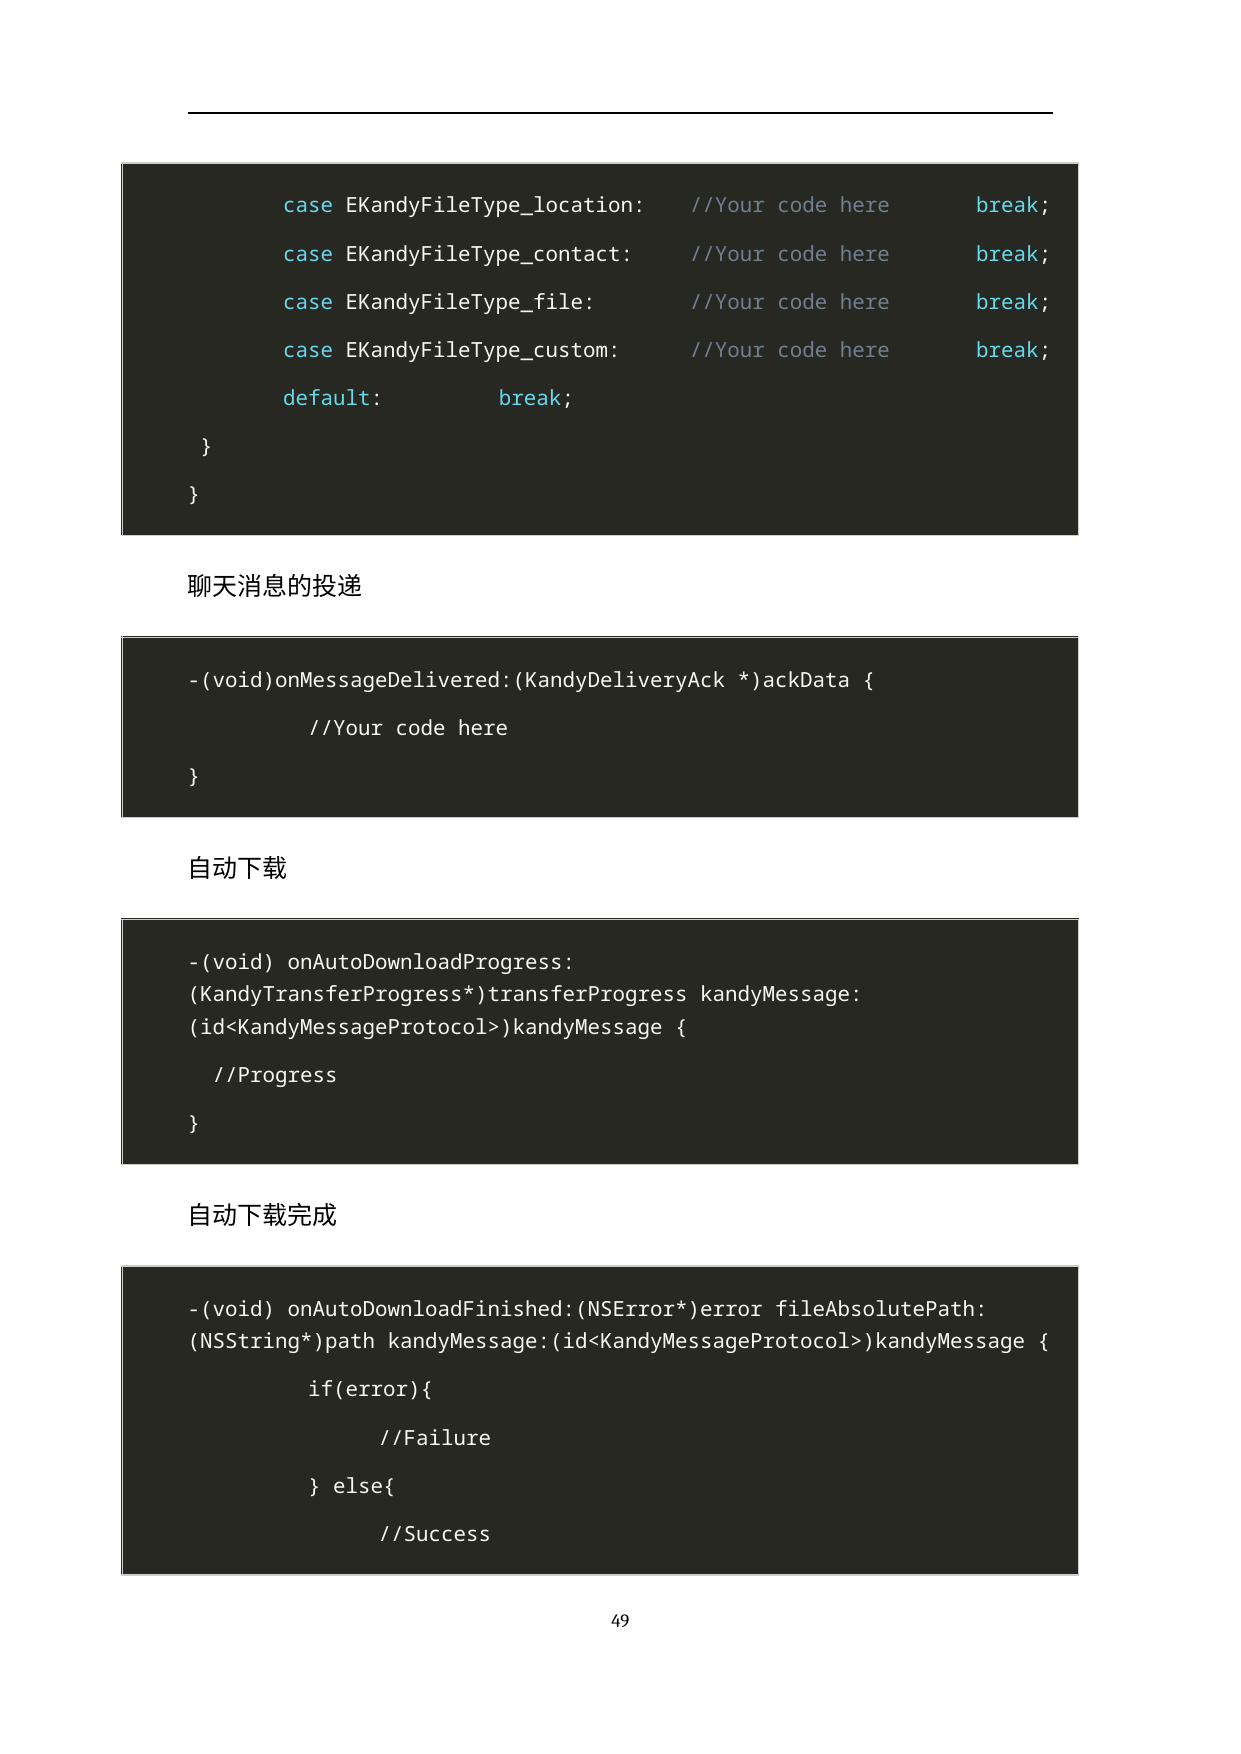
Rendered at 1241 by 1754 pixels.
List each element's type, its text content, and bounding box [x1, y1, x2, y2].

text } else{ [123, 1442, 1078, 1490]
text -(void) onAutoDownloadFinished:(NSError*)error fileAbsolutePath:(NSString*)path kandyMessage:(id<KandyMessageProtocol>)kandyMessage { [123, 1267, 1078, 1346]
text case EKandyFileType_custom: //Your code here break; [123, 306, 1078, 354]
text 自动下载完成 [187, 1181, 1053, 1246]
text } [123, 733, 1078, 817]
text 聊天消息的投递 [187, 552, 1053, 617]
text //Success [123, 1490, 1078, 1574]
text if(error){ [123, 1346, 1078, 1394]
text } [123, 403, 1078, 451]
text //Failure [123, 1394, 1078, 1442]
text } [123, 1080, 1078, 1164]
text //Progress [123, 1032, 1078, 1080]
text //Your code here [123, 684, 1078, 733]
text } [123, 451, 1078, 535]
text case EKandyFileType_contact: //Your code here break; [123, 210, 1078, 258]
text -(void) onAutoDownloadProgress:(KandyTransferProgress*)transferProgress kandyMessage:(id<KandyMessageProtocol>)kandyMessage { [123, 920, 1078, 1032]
text case EKandyFileType_location: //Your code here break; [123, 164, 1078, 210]
text default: break; [123, 354, 1078, 403]
text 自动下载 [187, 834, 1053, 899]
text case EKandyFileType_file: //Your code here break; [123, 258, 1078, 306]
text -(void)onMessageDelivered:(KandyDeliveryAck *)ackData { [123, 638, 1078, 684]
